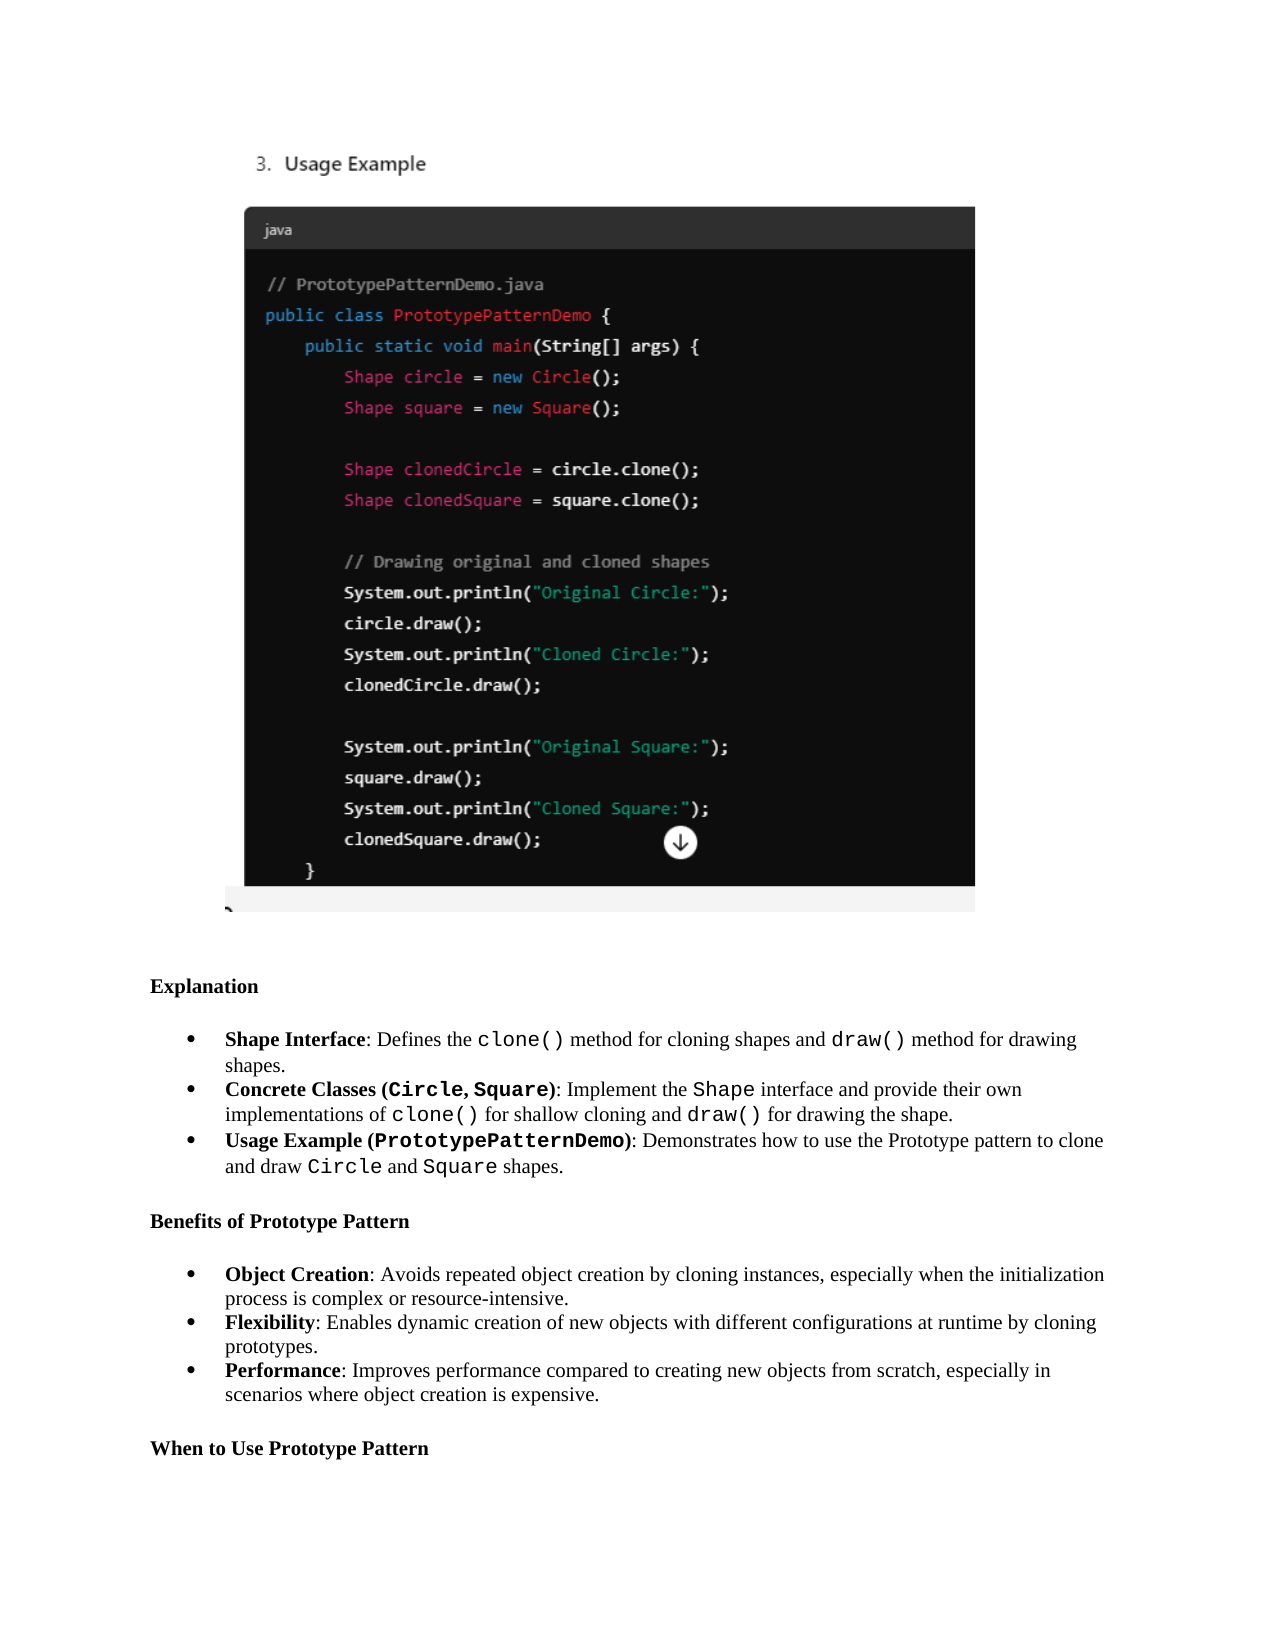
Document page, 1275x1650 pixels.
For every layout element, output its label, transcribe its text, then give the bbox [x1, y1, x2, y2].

list Flexibility: Enables dynamic creation of new objects with different configurations at runtime by cloning prototypes. [187, 1398, 1125, 1446]
subtitle Benefits of Prototype Pattern [150, 1267, 1125, 1291]
list Concrete Classes (Circle, Square): Implement the Shape interface and provide their own implementations of clone() for shallow cloning and draw() for drawing the shape. [187, 1106, 1125, 1157]
list Object Creation: Avoids repeated object creation by cloning instances, especially when the initialization process is complex or resource-intensive. [187, 1320, 1125, 1368]
list Usage Example (PrototypePatternDemo): Demonstrates how to use the Prototype pattern to clone and draw Circle and Square shapes. [187, 1186, 1125, 1238]
subtitle Explanation [150, 974, 1125, 998]
list Shape Interface: Defines the clone() method for cloning shapes and draw() method for drawing shapes. [187, 1027, 1125, 1077]
picture [225, 150, 976, 912]
